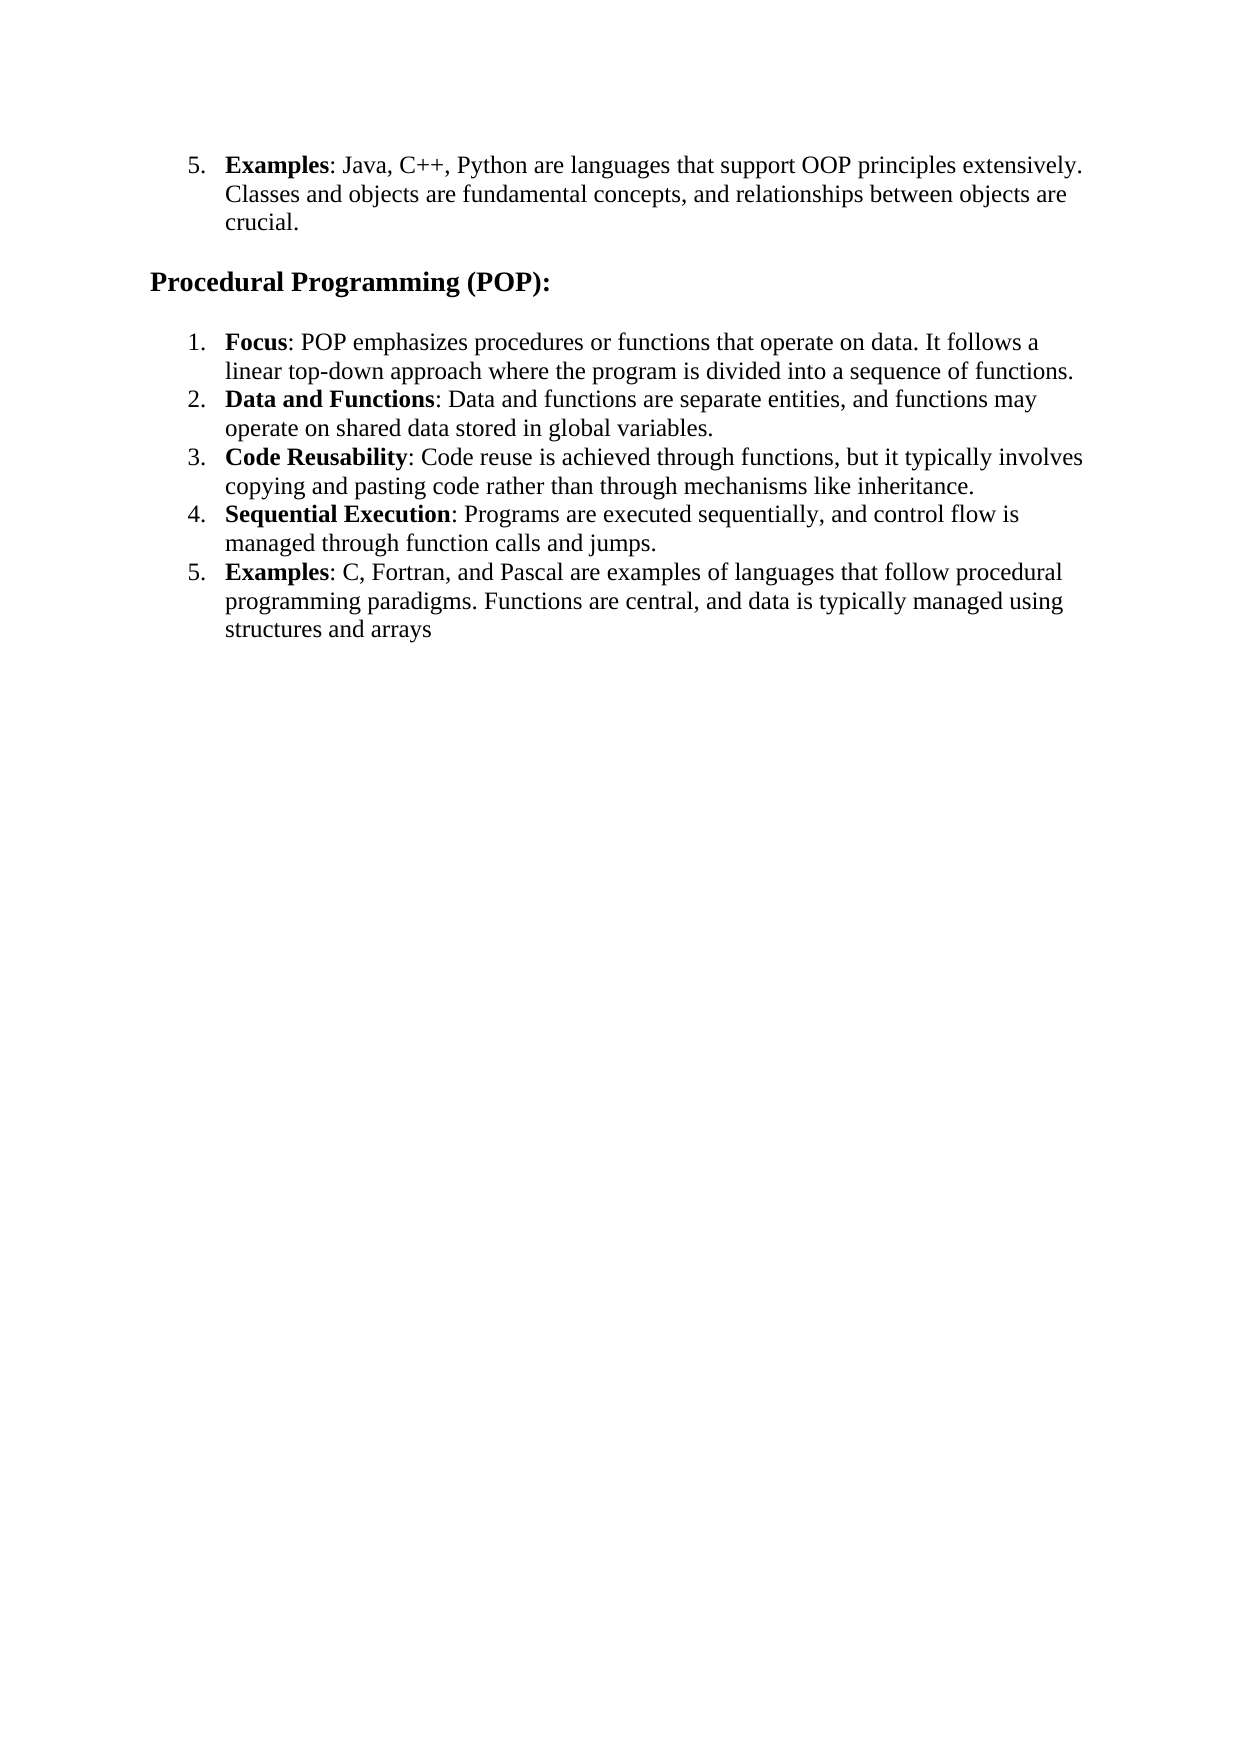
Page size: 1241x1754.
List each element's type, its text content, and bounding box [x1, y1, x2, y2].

text Procedural Programming (POP): [150, 265, 1090, 298]
list Sequential Execution: Programs are executed sequentially, and control flow is managed through function calls and jumps. [187, 499, 1090, 557]
list Focus: POP emphasizes procedures or functions that operate on data. It follows a linear top-down approach where the program is divided into a sequence of functions. [187, 327, 1090, 384]
list Code Reusability: Code reuse is achieved through functions, but it typically involves copying and pasting code rather than through mechanisms like inheritance. [187, 442, 1090, 499]
list Examples: C, Fortran, and Pascal are examples of languages that follow procedural programming paradigms. Functions are central, and data is typically managed using structures and arrays [187, 557, 1090, 643]
list Data and Functions: Data and functions are separate entities, and functions may operate on shared data stored in global variables. [187, 384, 1090, 442]
list Examples: Java, C++, Python are languages that support OOP principles extensively. Classes and objects are fundamental concepts, and relationships between objects are crucial. [187, 150, 1090, 236]
